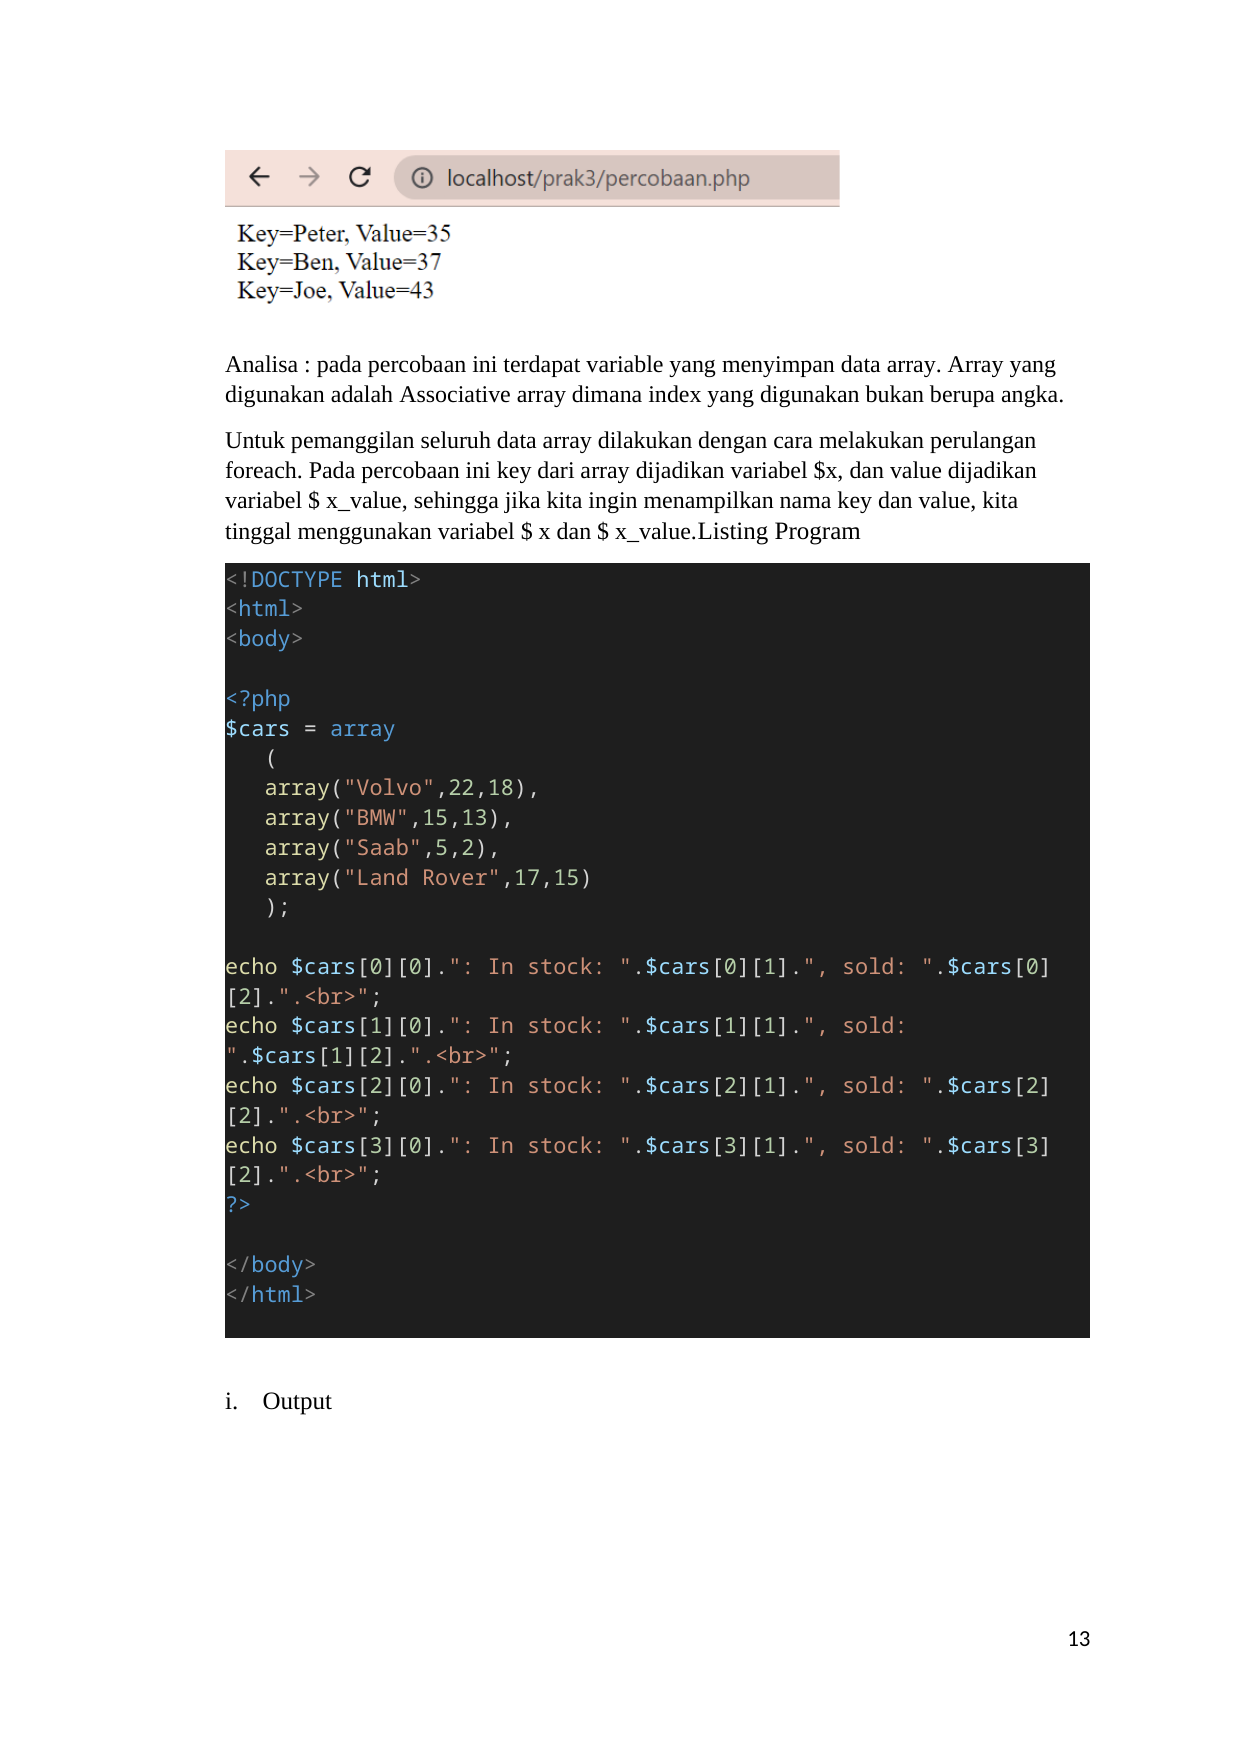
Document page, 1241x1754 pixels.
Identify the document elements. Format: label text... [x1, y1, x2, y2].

list Output [225, 1386, 1090, 1414]
text echo $cars[0][0].": In stock: ".$cars[0][1].", sold: ".$cars[0][2].".<br>"; [225, 951, 1090, 1010]
text <?php [225, 683, 1090, 712]
text ); [225, 891, 1090, 921]
text Untuk pemanggilan seluruh data array dilakukan dengan cara melakukan perulangan foreach. Pada percobaan ini key dari array dijadikan variabel $x, dan value dijadikan variabel $ x_value, sehingga jika kita ingin menampilkan nama key dan value, kita tinggal menggunakan variabel $ x dan $ x_value.Listing Program [225, 426, 1090, 544]
picture [225, 150, 840, 332]
text array("Volvo",22,18), [225, 772, 1090, 802]
text </html> [225, 1278, 1090, 1308]
text Analisa : pada percobaan ini terdapat variable yang menyimpan data array. Array yang digunakan adalah Associative array dimana index yang digunakan bukan berupa angka. [225, 350, 1090, 407]
text <html> [225, 593, 1090, 623]
text $cars = array [225, 712, 1090, 742]
text echo $cars[3][0].": In stock: ".$cars[3][1].", sold: ".$cars[3][2].".<br>"; [225, 1129, 1090, 1189]
text array("BMW",15,13), [225, 802, 1090, 832]
text </body> [225, 1249, 1090, 1278]
text ?> [225, 1189, 1090, 1219]
text <body> [225, 623, 1090, 653]
text ".$cars[1][2].".<br>"; [225, 1040, 1090, 1070]
text <!DOCTYPE html> [225, 563, 1090, 593]
text array("Land Rover",17,15) [225, 861, 1090, 891]
text array("Saab",5,2), [225, 832, 1090, 861]
text echo $cars[2][0].": In stock: ".$cars[2][1].", sold: ".$cars[2][2].".<br>"; [225, 1070, 1090, 1129]
text echo $cars[1][0].": In stock: ".$cars[1][1].", sold: [225, 1010, 1090, 1040]
text ( [225, 742, 1090, 772]
